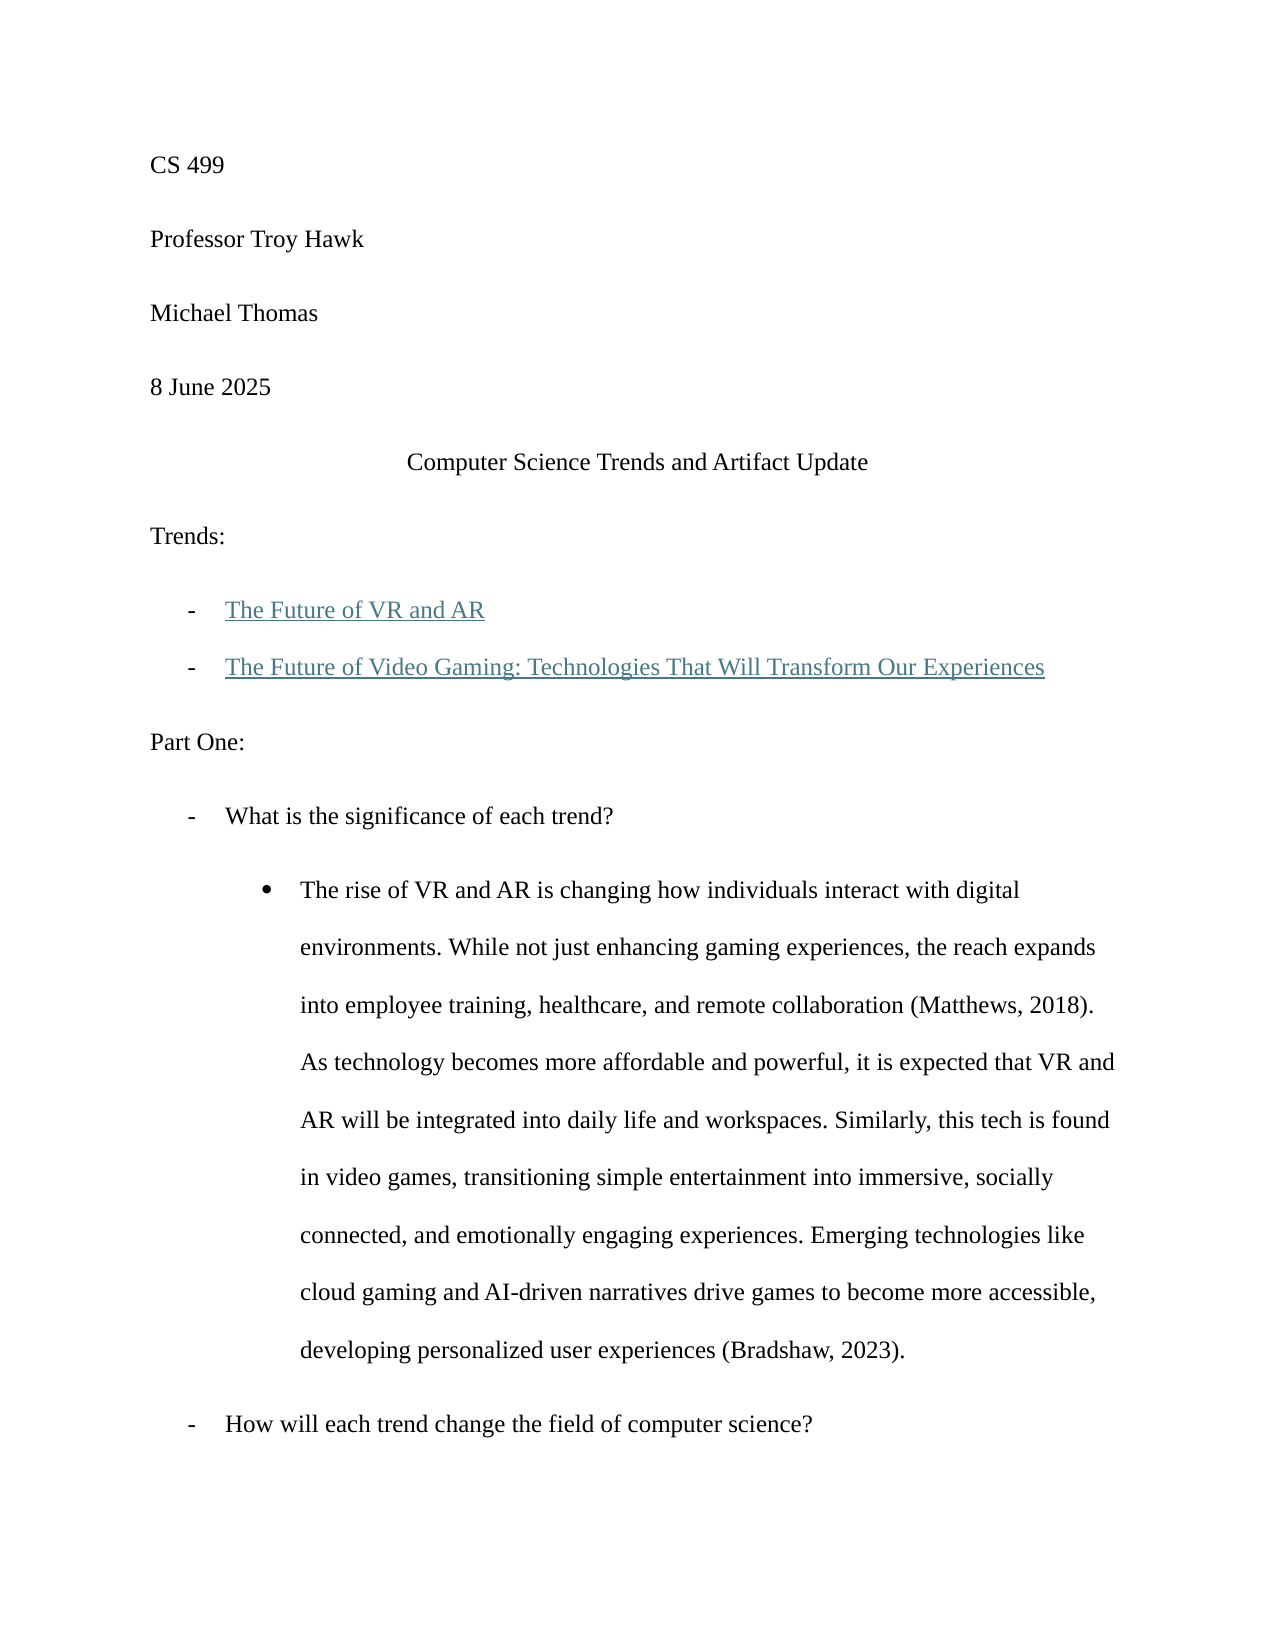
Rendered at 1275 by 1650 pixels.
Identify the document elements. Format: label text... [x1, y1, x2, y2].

list What is the significance of each trend? [187, 801, 1125, 829]
list The Future of VR and AR [187, 595, 1125, 624]
list The rise of VR and AR is changing how individuals interact with digital environments. While not just enhancing gaming experiences, the reach expands into employee training, healthcare, and remote collaboration (Matthews, 2018). As technology becomes more affordable and powerful, it is expected that VR and AR will be integrated into daily life and workspaces. Similarly, this tech is found in video games, transitioning simple entertainment into immersive, socially connected, and emotionally engaging experiences. Emerging technologies like cloud gaming and AI-driven narratives drive games to become more accessible, developing personalized user experiences (Bradshaw, 2023). [262, 875, 1125, 1364]
list How will each trend change the field of computer science? [187, 1409, 1125, 1438]
text Computer Science Trends and Artifact Update [150, 447, 1125, 475]
text Professor Troy Hawk [150, 224, 1125, 253]
text Part One: [150, 727, 1125, 755]
list The Future of Video Gaming: Technologies That Will Transform Our Experiences [187, 652, 1125, 681]
text Trends: [150, 521, 1125, 549]
text 8 June 2025 [150, 372, 1125, 401]
text Michael Thomas [150, 298, 1125, 327]
text CS 499 [150, 150, 1125, 179]
